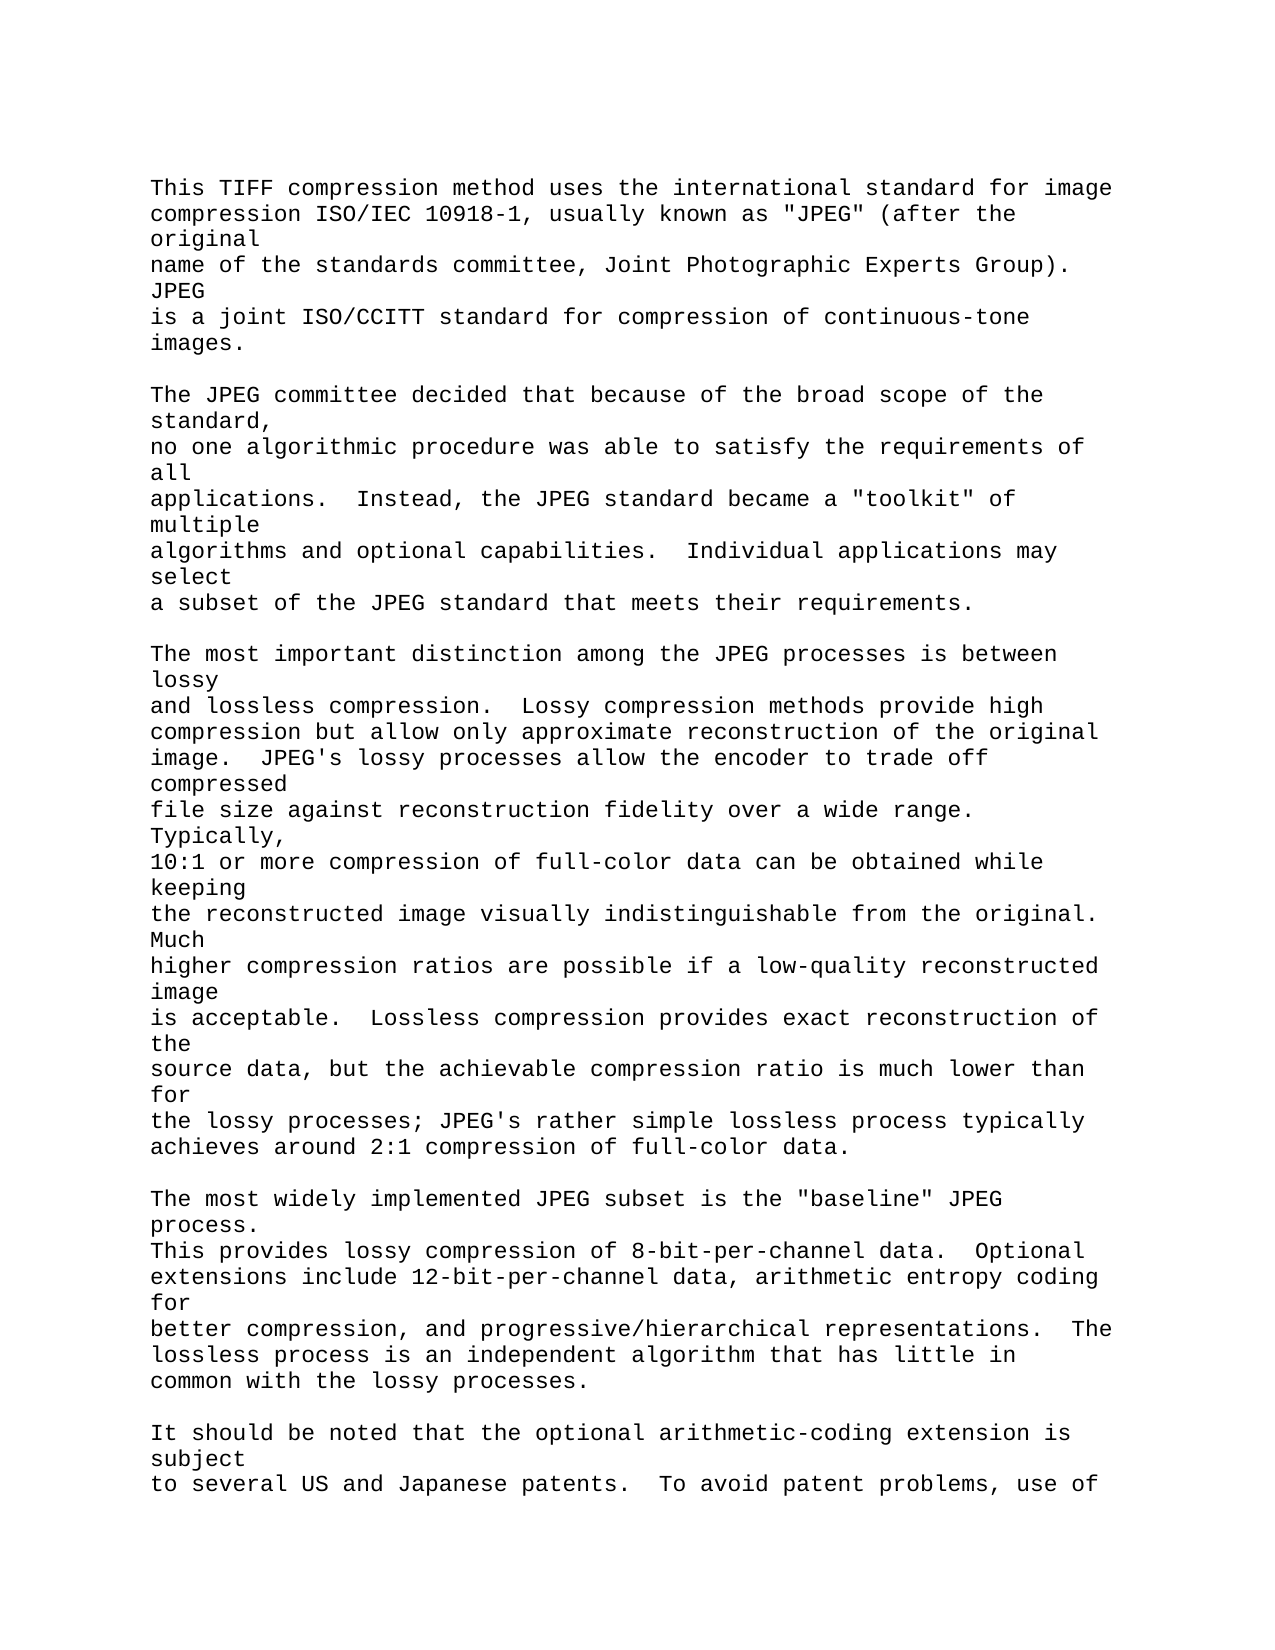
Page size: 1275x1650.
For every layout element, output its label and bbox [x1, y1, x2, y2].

text [150, 150, 1125, 1499]
